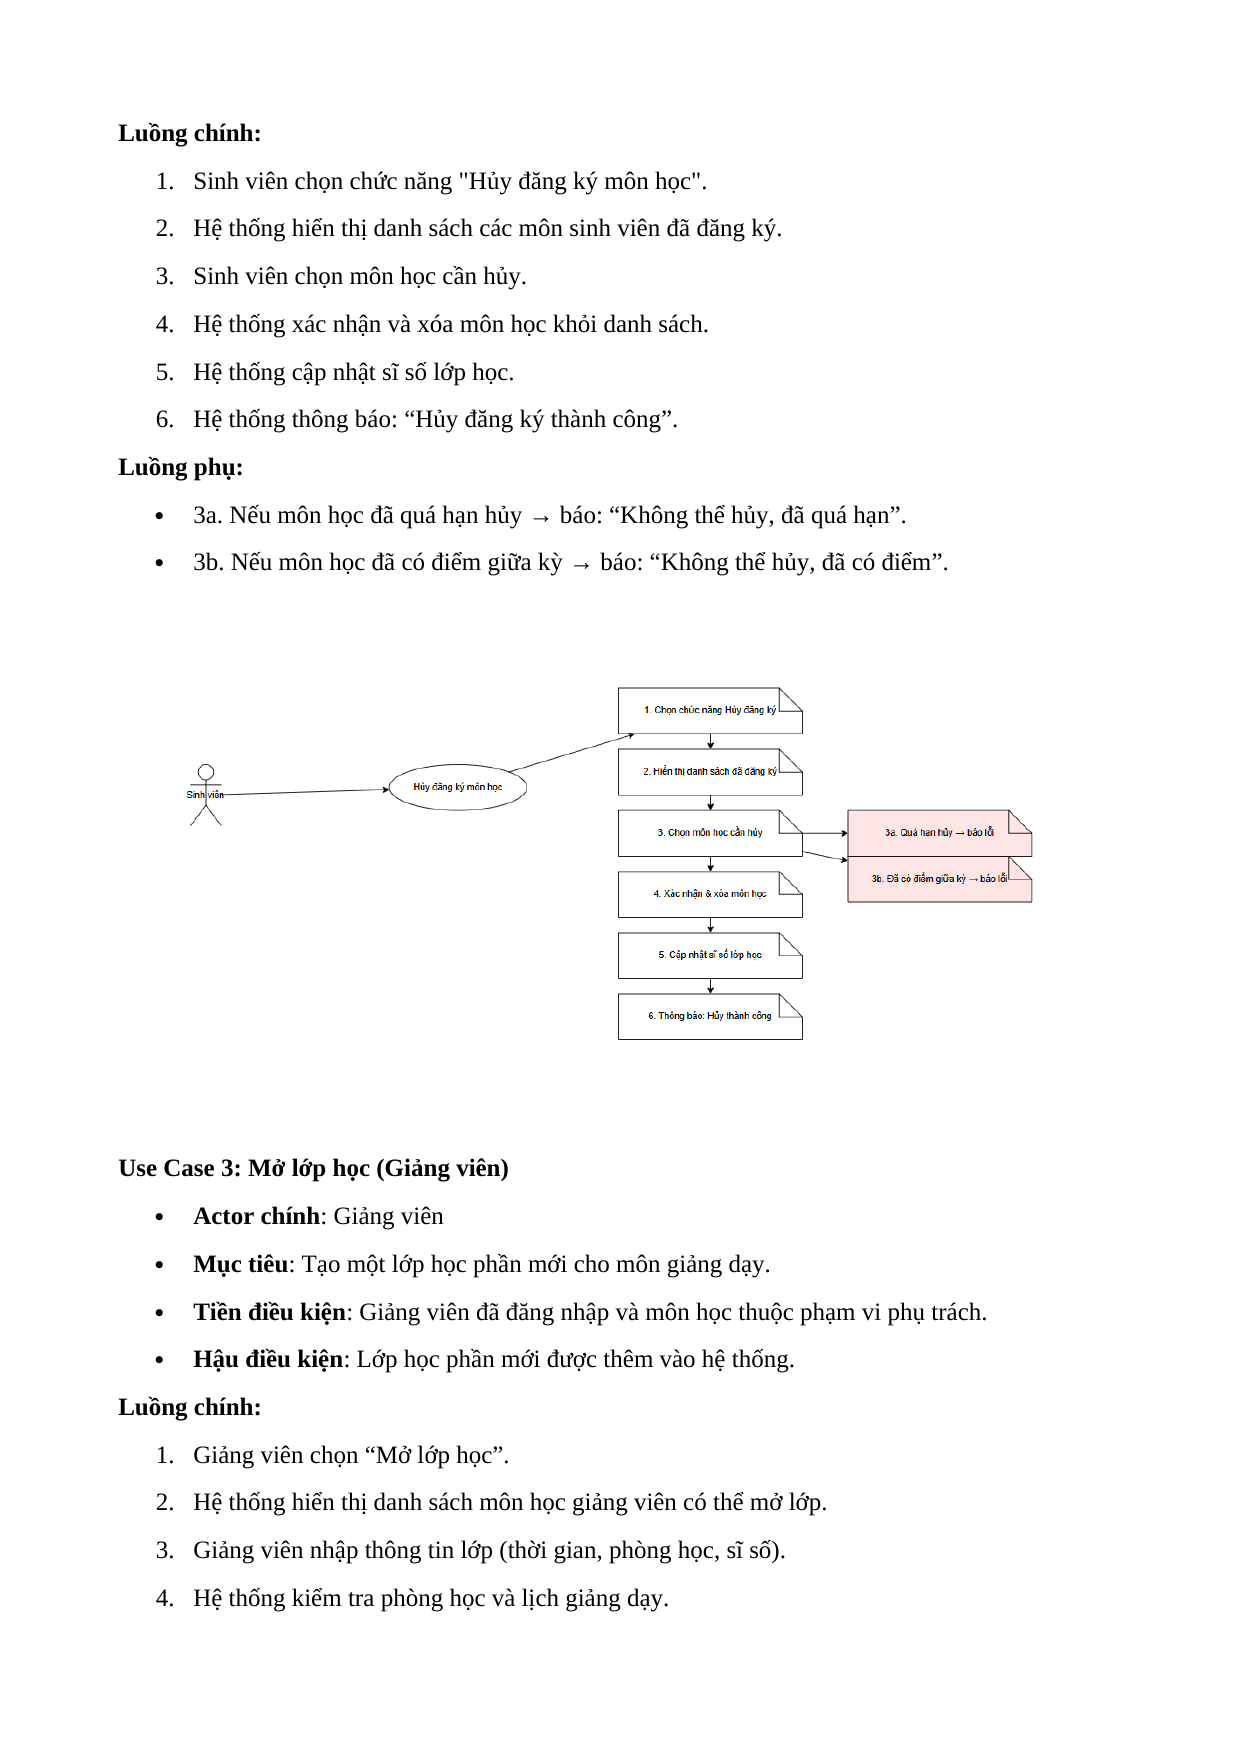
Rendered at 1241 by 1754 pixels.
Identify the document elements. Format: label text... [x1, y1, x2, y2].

list Sinh viên chọn môn học cần hủy. [156, 261, 1122, 290]
list Hậu điều kiện: Lớp học phần mới được thêm vào hệ thống. [156, 1344, 1122, 1373]
text Luồng chính: [118, 118, 1122, 147]
list Hệ thống hiển thị danh sách các môn sinh viên đã đăng ký. [156, 213, 1122, 242]
list Giảng viên nhập thông tin lớp (thời gian, phòng học, sĩ số). [156, 1535, 1122, 1564]
picture [118, 595, 1123, 1087]
text Luồng chính: [118, 1392, 1122, 1421]
list Giảng viên chọn “Mở lớp học”. [156, 1440, 1122, 1468]
list Mục tiêu: Tạo một lớp học phần mới cho môn giảng dạy. [156, 1249, 1122, 1278]
list 3b. Nếu môn học đã có điểm giữa kỳ → báo: “Không thể hủy, đã có điểm”. [156, 547, 1122, 576]
list Hệ thống cập nhật sĩ số lớp học. [156, 357, 1122, 385]
list 3a. Nếu môn học đã quá hạn hủy → báo: “Không thể hủy, đã quá hạn”. [156, 500, 1122, 528]
text Use Case 3: Mở lớp học (Giảng viên) [118, 1153, 1122, 1182]
list Tiền điều kiện: Giảng viên đã đăng nhập và môn học thuộc phạm vi phụ trách. [156, 1297, 1122, 1325]
list Sinh viên chọn chức năng "Hủy đăng ký môn học". [156, 166, 1122, 194]
list Hệ thống hiển thị danh sách môn học giảng viên có thể mở lớp. [156, 1487, 1122, 1516]
list Hệ thống xác nhận và xóa môn học khỏi danh sách. [156, 309, 1122, 338]
text Luồng phụ: [118, 452, 1122, 481]
list Hệ thống thông báo: “Hủy đăng ký thành công”. [156, 404, 1122, 433]
list Actor chính: Giảng viên [156, 1201, 1122, 1230]
list Hệ thống kiểm tra phòng học và lịch giảng dạy. [156, 1583, 1122, 1612]
